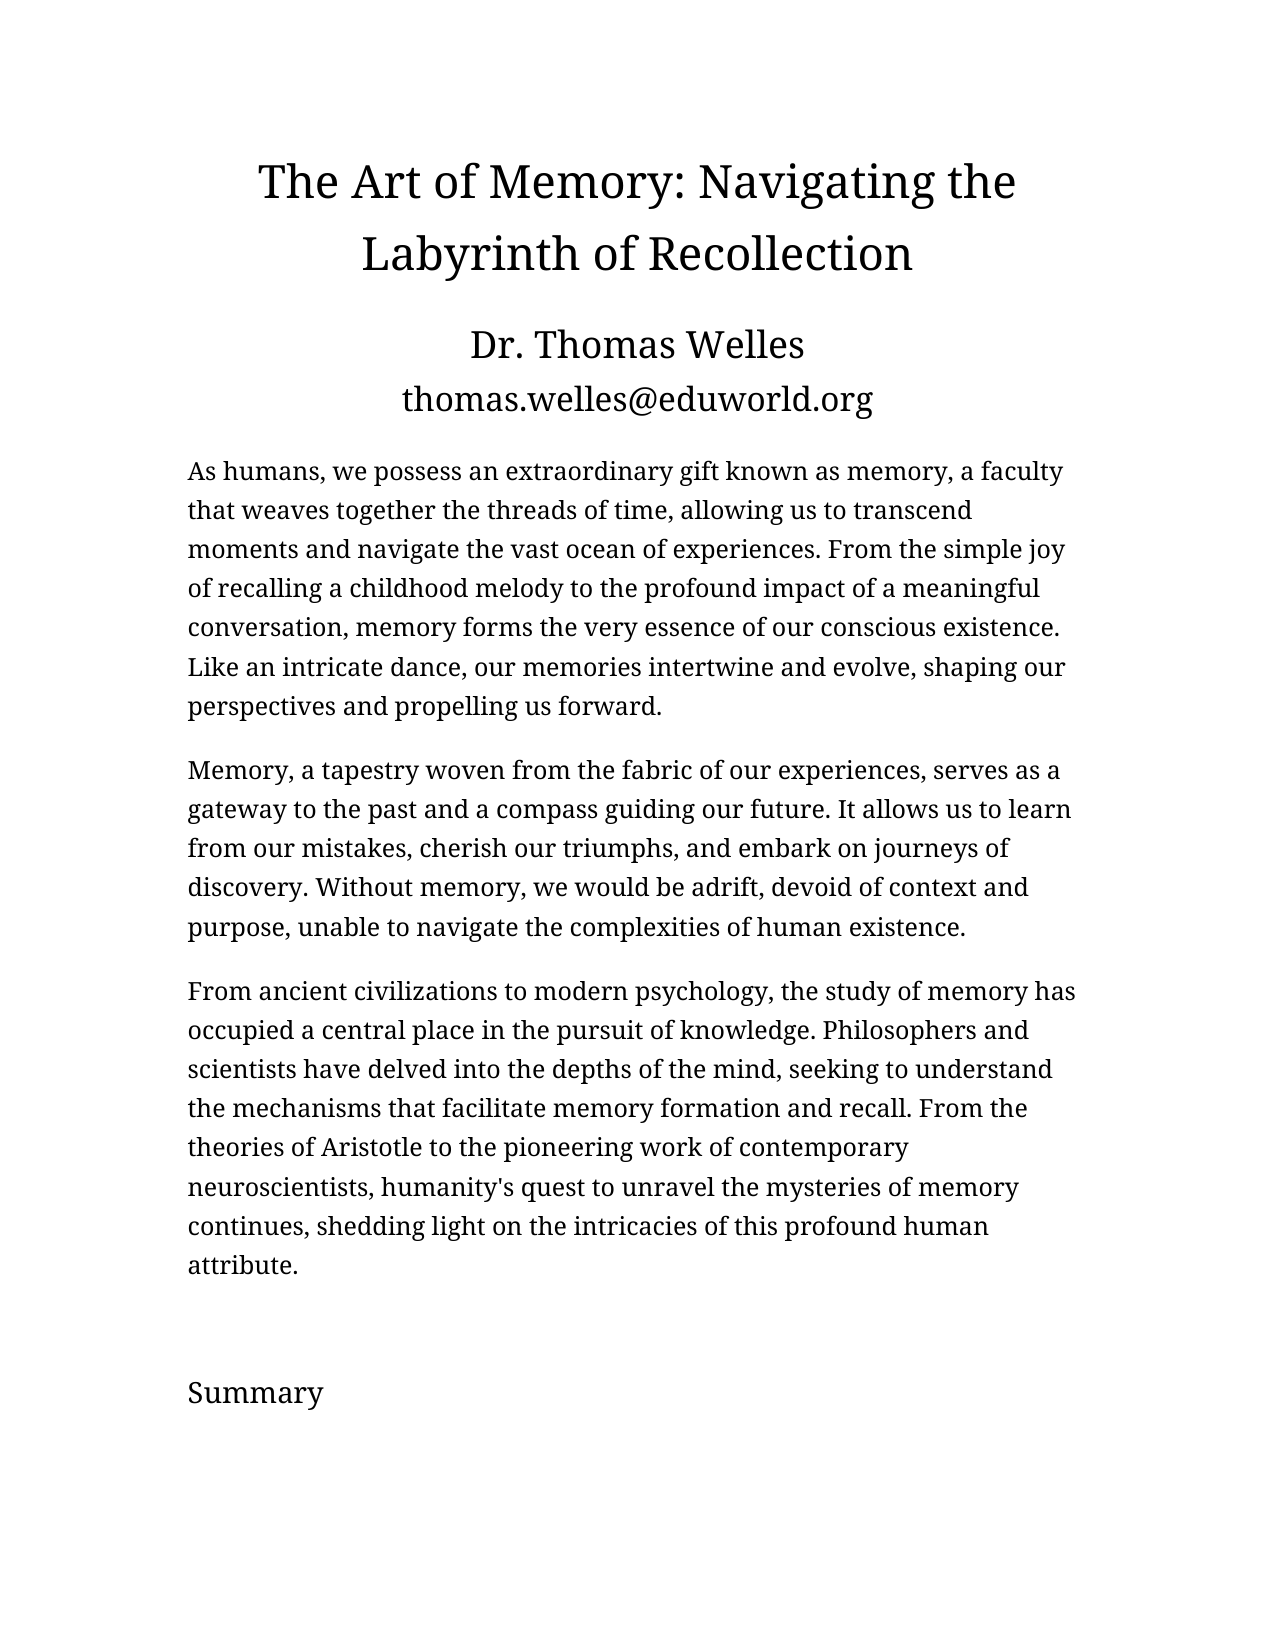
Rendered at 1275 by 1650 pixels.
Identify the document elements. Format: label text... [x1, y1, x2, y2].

text Memory, a tapestry woven from the fabric of our experiences, serves as a gateway to the past and a compass guiding our future. It allows us to learn from our mistakes, cherish our triumphs, and embark on journeys of discovery. Without memory, we would be adrift, devoid of context and purpose, unable to navigate the complexities of human existence. [187, 752, 1087, 943]
text The Art of Memory: Navigating the Labyrinth of Recollection [187, 150, 1087, 284]
text Summary [187, 1373, 1087, 1412]
text From ancient civilizations to modern psychology, the study of memory has occupied a central place in the pursuit of knowledge. Philosophers and scientists have delved into the depths of the mind, seeking to understand the mechanisms that facilitate memory formation and recall. From the theories of Aristotle to the pioneering work of contemporary neuroscientists, humanity's quest to unravel the mysteries of memory continues, shedding light on the intricacies of this profound human attribute. [187, 973, 1087, 1282]
text As humans, we possess an extraordinary gift known as memory, a faculty that weaves together the threads of time, allowing us to transcend moments and navigate the vast ocean of experiences. From the simple joy of recalling a childhood melody to the profound impact of a meaningful conversation, memory forms the very essence of our conscious existence. Like an intricate dance, our memories intertwine and evolve, shaping our perspectives and propelling us forward. [187, 453, 1087, 722]
text Dr. Thomas Welles thomas.welles@eduworld.org [187, 318, 1087, 422]
